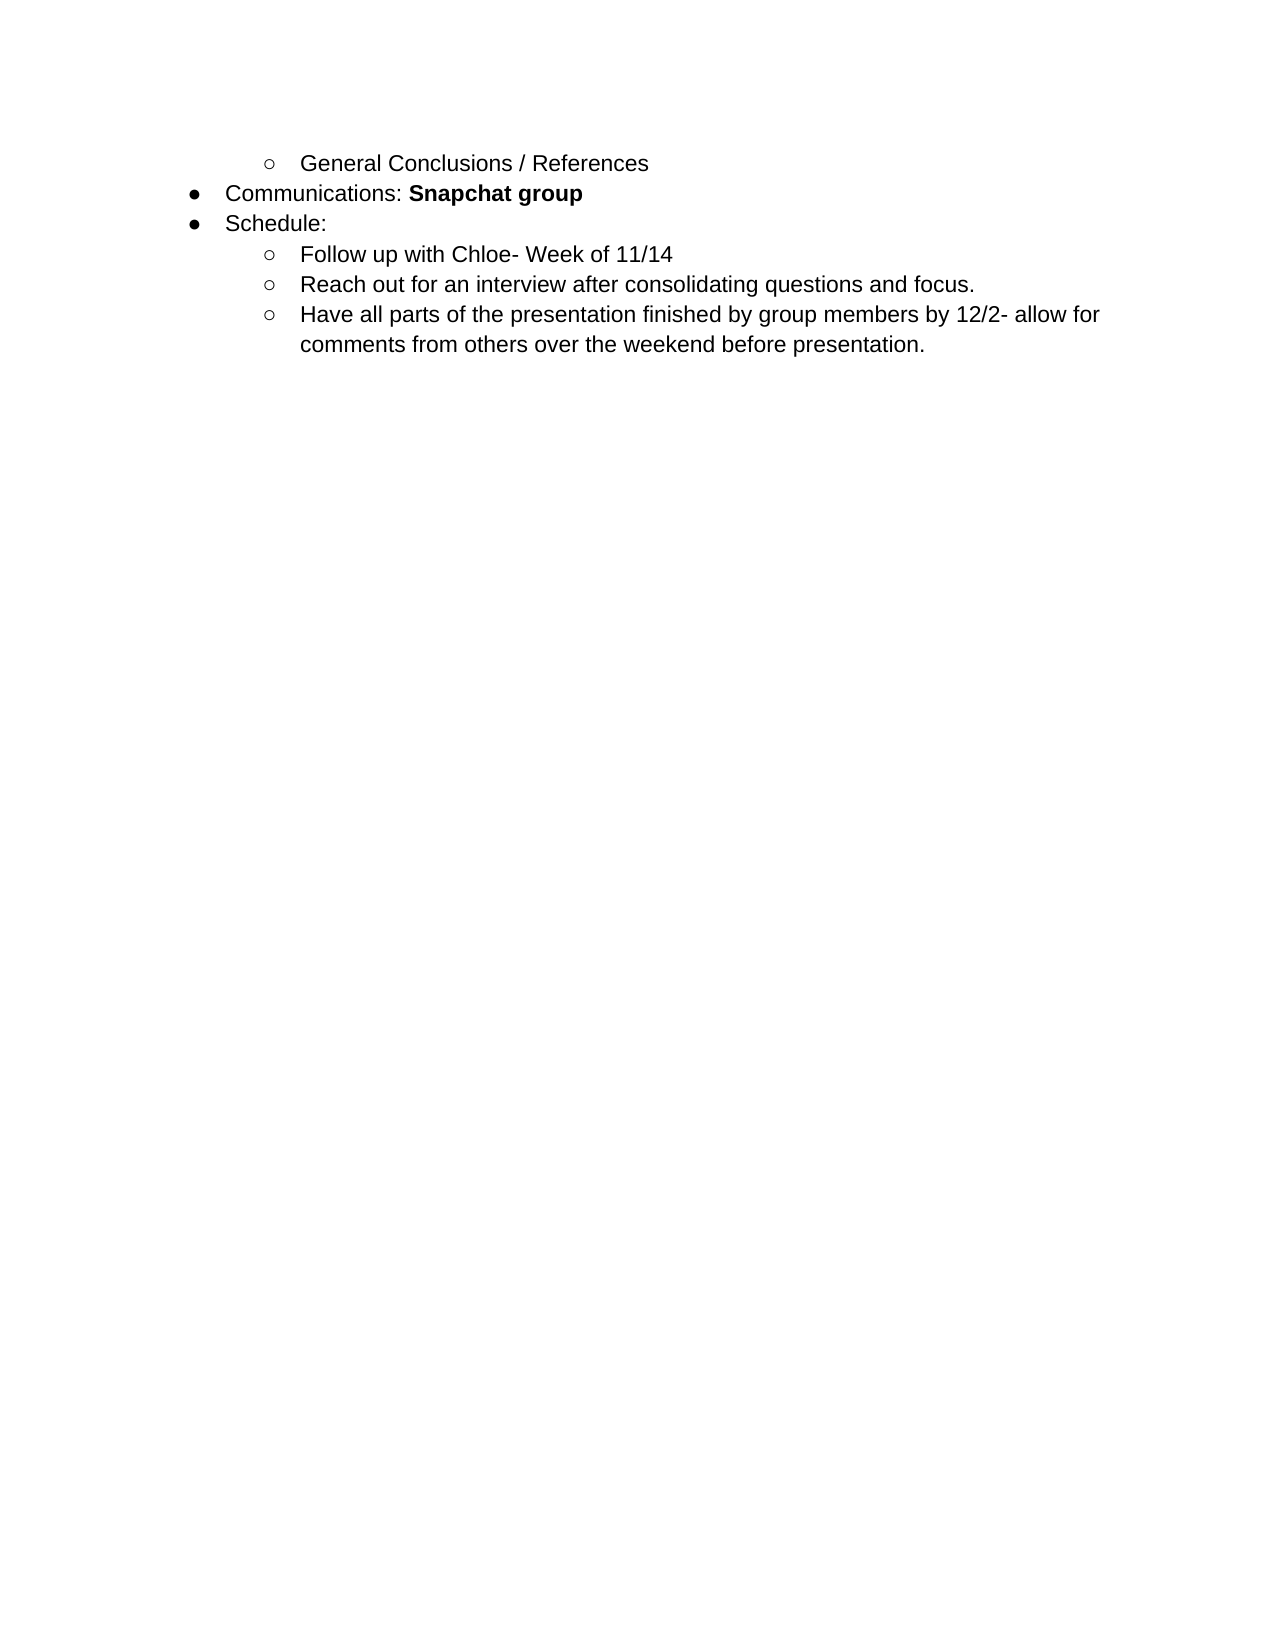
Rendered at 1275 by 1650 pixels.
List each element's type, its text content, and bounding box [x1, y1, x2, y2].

list Have all parts of the presentation finished by group members by 12/2- allow for comments from others over the weekend before presentation. [262, 301, 1125, 358]
list Reach out for an interview after consolidating questions and focus. [262, 271, 1125, 297]
list General Conclusions / References [262, 150, 1125, 176]
list Follow up with Chloe- Week of 11/14 [262, 241, 1125, 267]
list Schedule: [187, 210, 1125, 237]
list Communications: Snapchat group [187, 180, 1125, 207]
